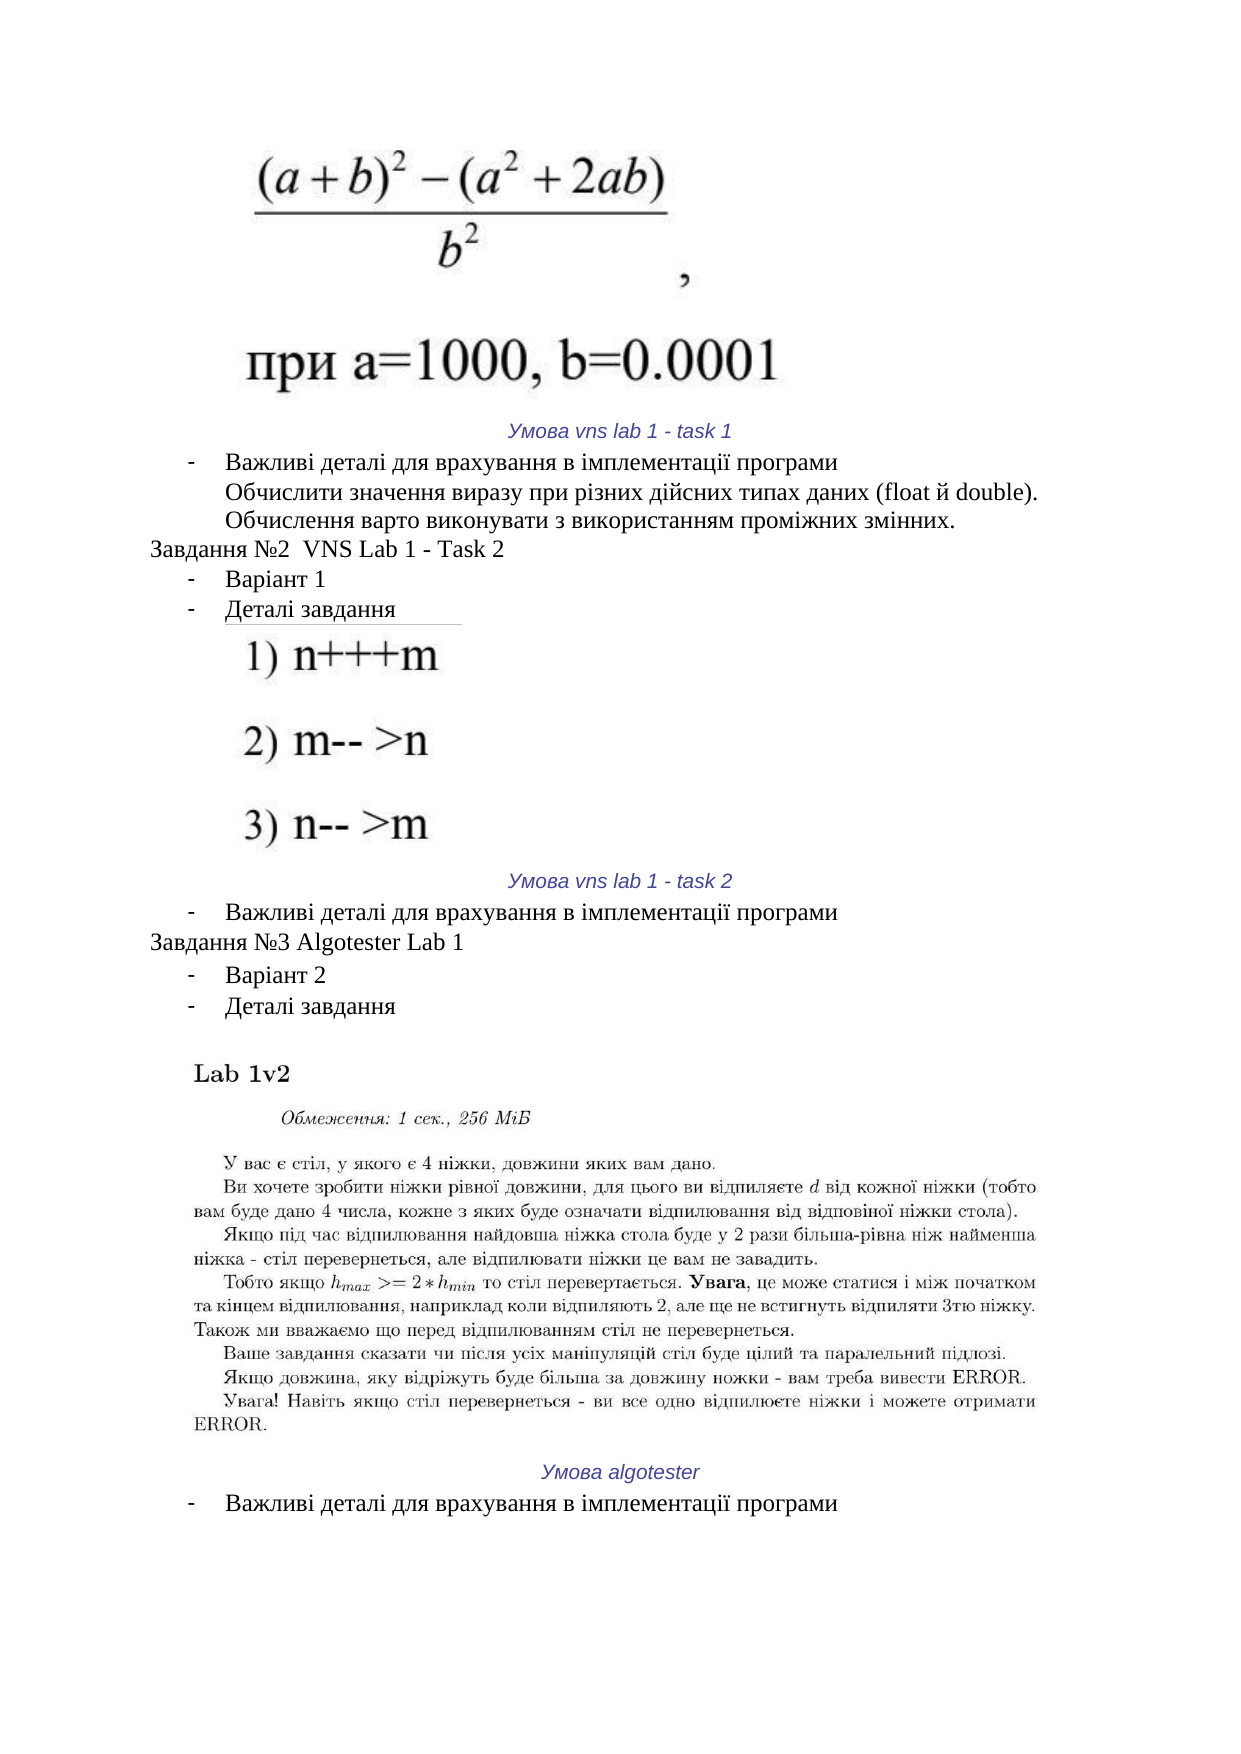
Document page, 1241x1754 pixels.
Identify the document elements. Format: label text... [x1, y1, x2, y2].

list Варіант 2 [187, 960, 1090, 990]
text Обчислити значення виразу при різних дійсних типах даних (float й double). Обчислення варто виконувати з використанням проміжних змінних. [225, 477, 1090, 534]
list Важливі деталі для врахування в імплементації програми [187, 446, 1090, 477]
picture [225, 150, 841, 419]
list Важливі деталі для врахування в імплементації програми [187, 896, 1090, 927]
text Завдання №2 VNS Lab 1 - Task 2 [150, 534, 1090, 563]
list Деталі завдання [187, 593, 1090, 624]
text Умова vns lab 1 - task 1 [150, 419, 1090, 443]
picture [225, 624, 462, 869]
text Завдання №3 Algotester Lab 1 [150, 927, 1090, 955]
list Важливі деталі для врахування в імплементації програми [187, 1487, 1090, 1518]
list Варіант 1 [187, 563, 1090, 593]
text Умова algotester [150, 1460, 1090, 1483]
list Деталі завдання [187, 990, 1090, 1021]
text Умова vns lab 1 - task 2 [150, 869, 1090, 893]
picture [150, 1047, 1091, 1460]
